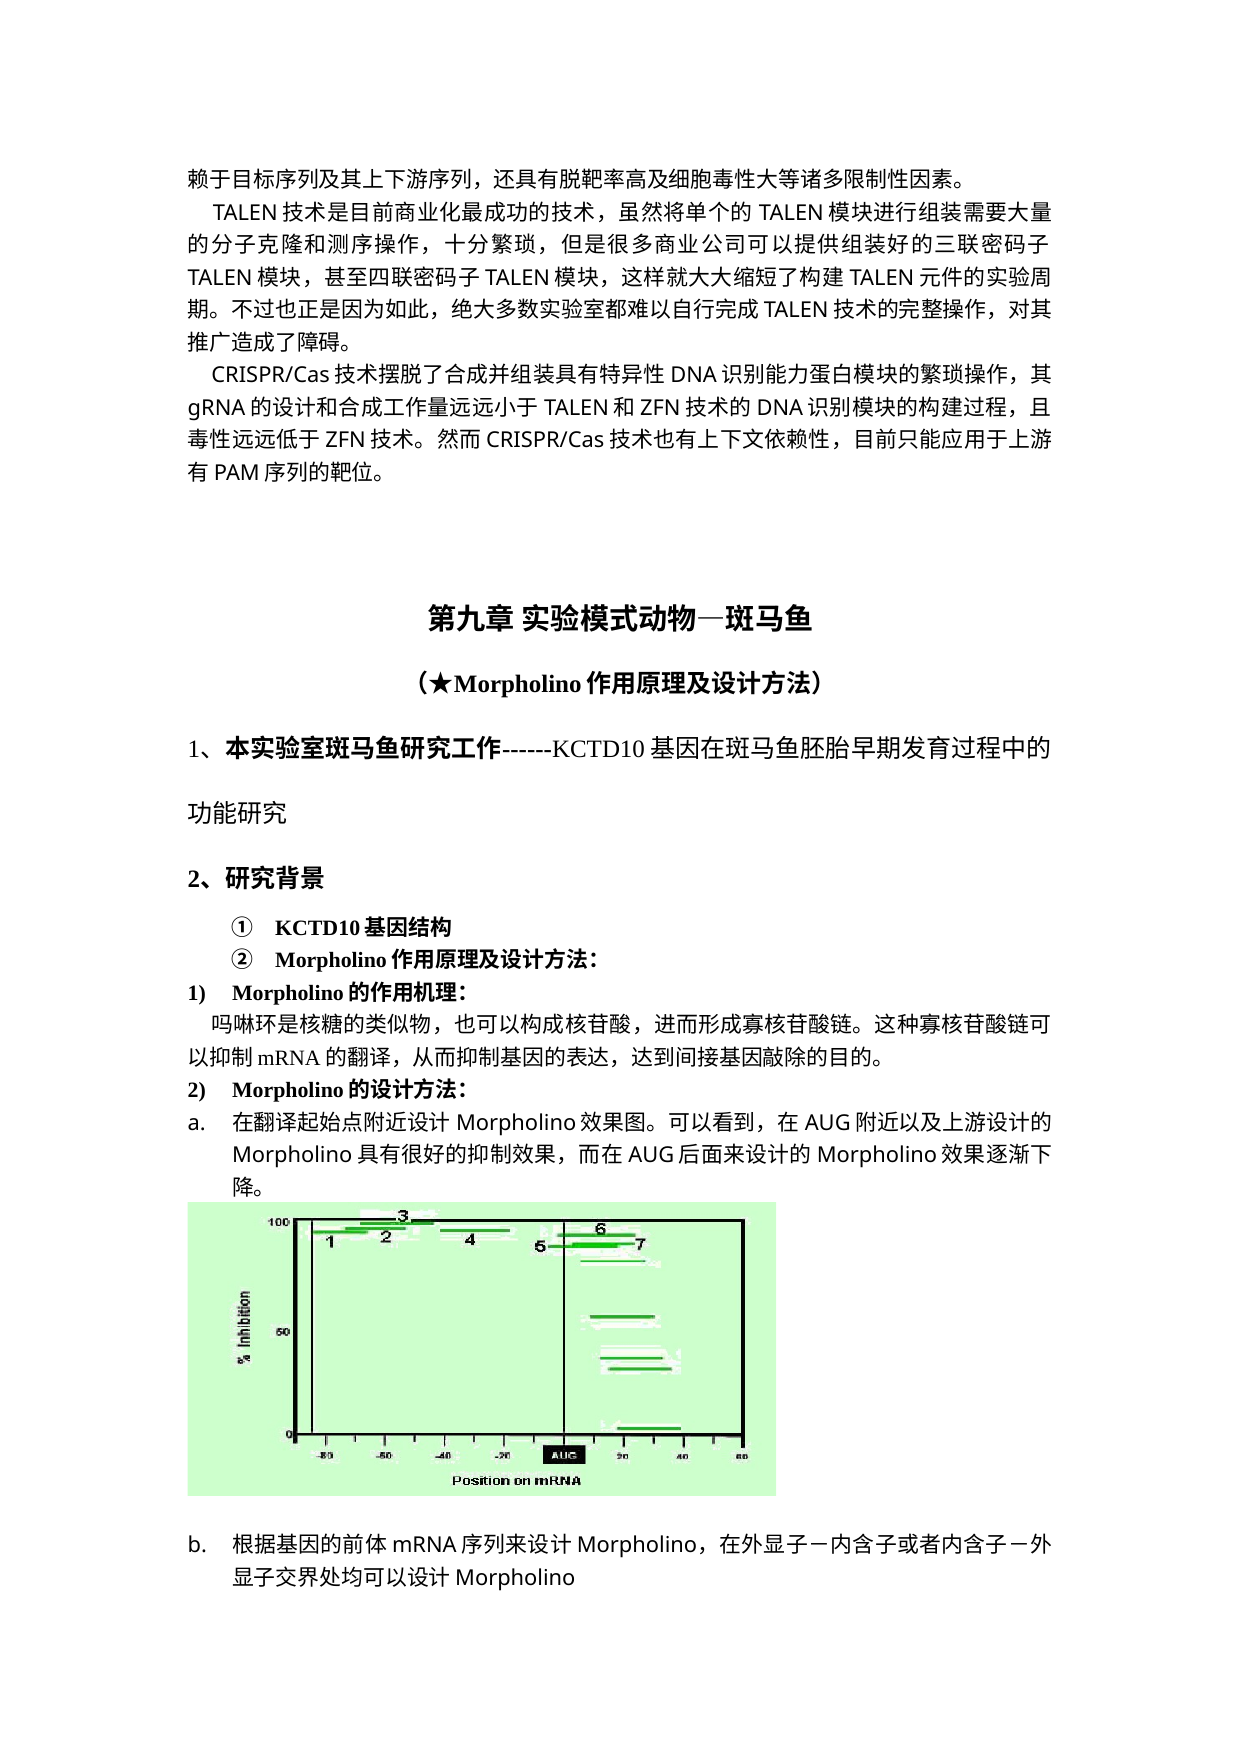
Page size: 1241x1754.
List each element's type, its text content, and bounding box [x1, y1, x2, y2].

list Morpholino作用原理及设计方法： [187, 942, 1053, 974]
list Morpholino的作用机理： [187, 974, 1053, 1007]
list KCTD10基因结构 [187, 909, 1053, 942]
list TALEN技术是目前商业化最成功的技术，虽然将单个的TALEN模块进行组装需要大量的分子克隆和测序操作，十分繁琐，但是很多商业公司可以提供组装好的三联密码子TALEN模块，甚至四联密码子TALEN模块，这样就大大缩短了构建TALEN元件的实验周期。不过也正是因为如此，绝大多数实验室都难以自行完成TALEN技术的完整操作，对其推广造成了障碍。 [187, 194, 1053, 357]
list 在翻译起始点附近设计Morpholino效果图。可以看到，在AUG附近以及上游设计的Morpholino具有很好的抑制效果，而在AUG后面来设计的Morpholino效果逐渐下降。 [187, 1104, 1053, 1202]
list 本实验室斑马鱼研究工作------KCTD10基因在斑马鱼胚胎早期发育过程中的功能研究 [187, 714, 1053, 844]
list Morpholino的设计方法： [187, 1072, 1053, 1104]
list 吗啉环是核糖的类似物，也可以构成核苷酸，进而形成寡核苷酸链。这种寡核苷酸链可以抑制mRNA的翻译，从而抑制基因的表达，达到间接基因敲除的目的。 [187, 1007, 1053, 1072]
list 实验模式动物—斑马鱼 [187, 584, 1053, 649]
list CRISPR/Cas技术摆脱了合成并组装具有特异性DNA识别能力蛋白模块的繁琐操作，其gRNA的设计和合成工作量远远小于TALEN和ZFN技术的DNA识别模块的构建过程，且毒性远远低于ZFN技术。然而CRISPR/Cas技术也有上下文依赖性，目前只能应用于上游有PAM序列的靶位。 [187, 357, 1053, 487]
picture [187, 1202, 777, 1496]
list （★Morpholino作用原理及设计方法） [187, 649, 1053, 714]
list 根据基因的前体mRNA序列来设计Morpholino，在外显子－内含子或者内含子－外显子交界处均可以设计Morpholino [187, 1527, 1053, 1592]
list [187, 162, 1053, 194]
list 研究背景 [187, 844, 1053, 909]
